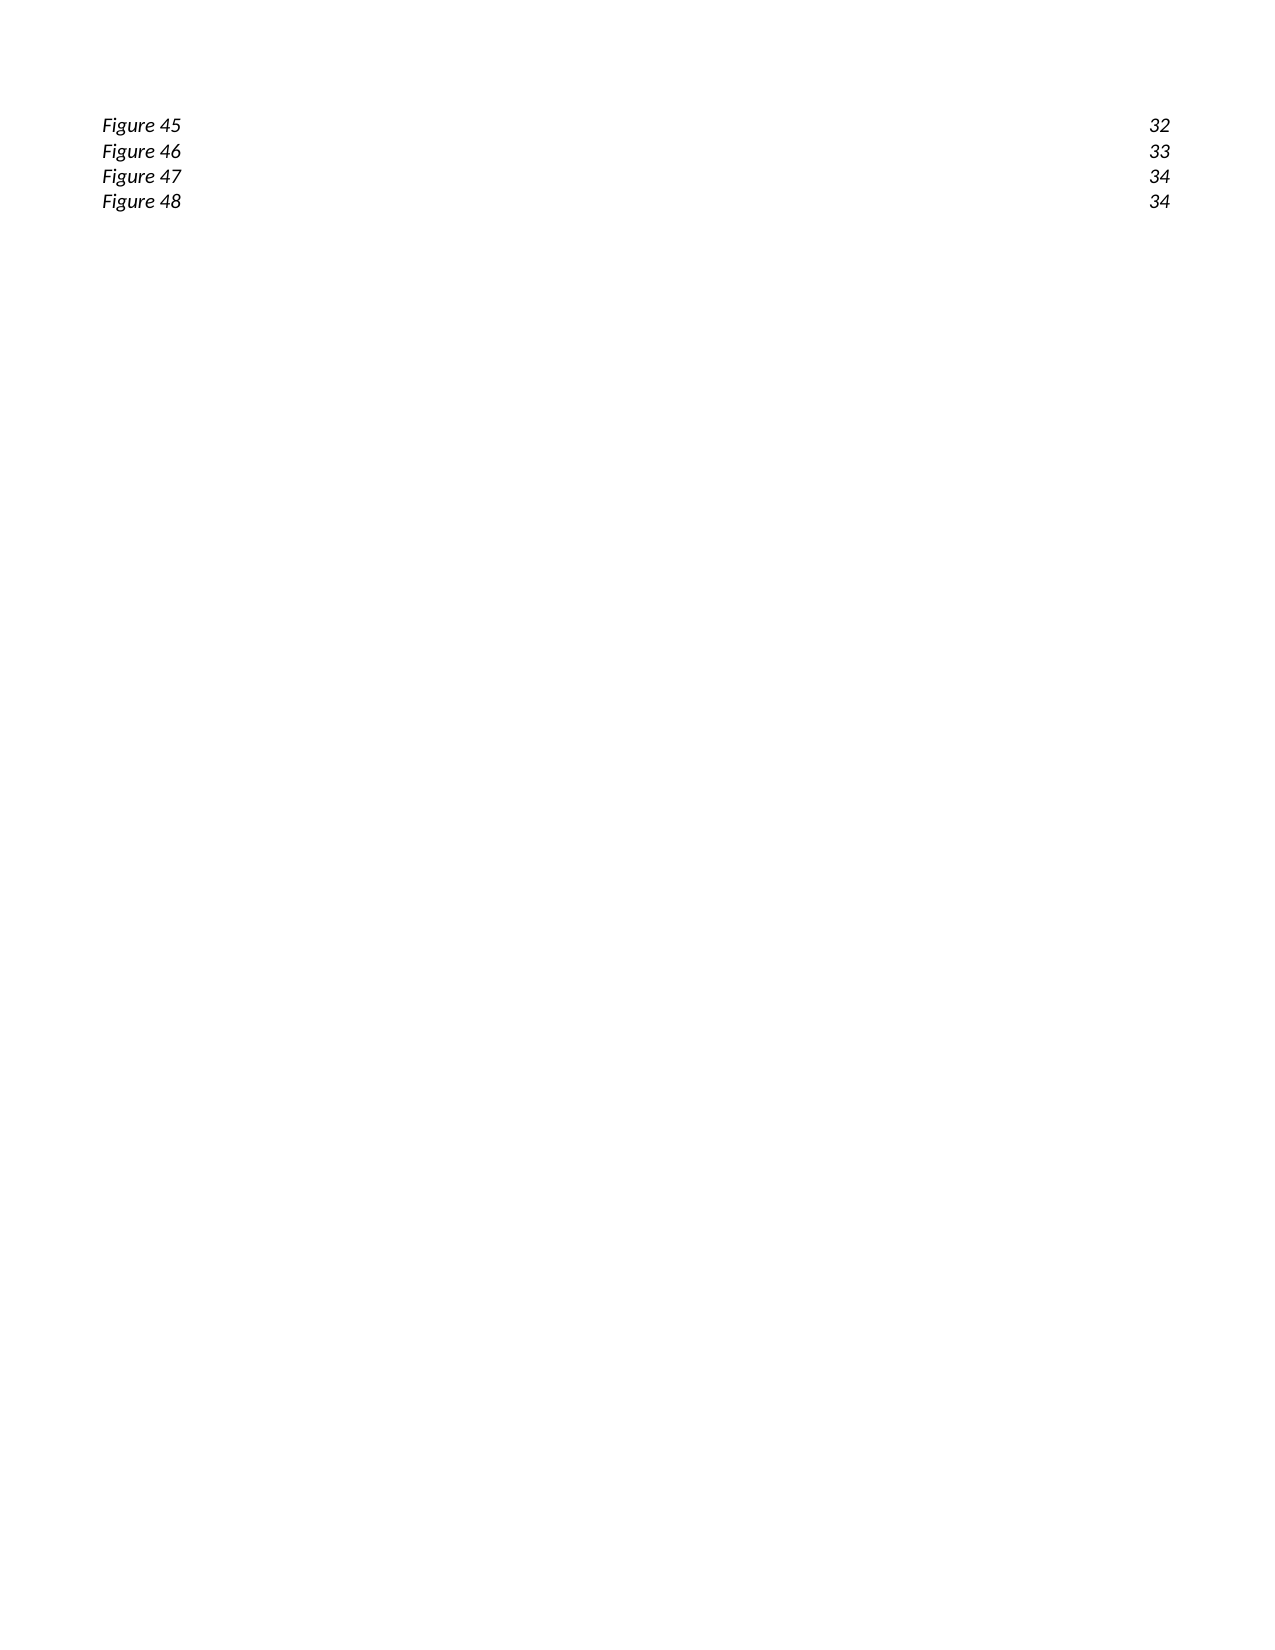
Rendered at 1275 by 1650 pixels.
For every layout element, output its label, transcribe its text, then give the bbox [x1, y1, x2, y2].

text Figure 47 34 [102, 163, 1173, 189]
text Figure 46 33 [102, 138, 1173, 163]
text Figure 45 32 [102, 112, 1173, 138]
text Figure 48 34 [102, 189, 1173, 214]
